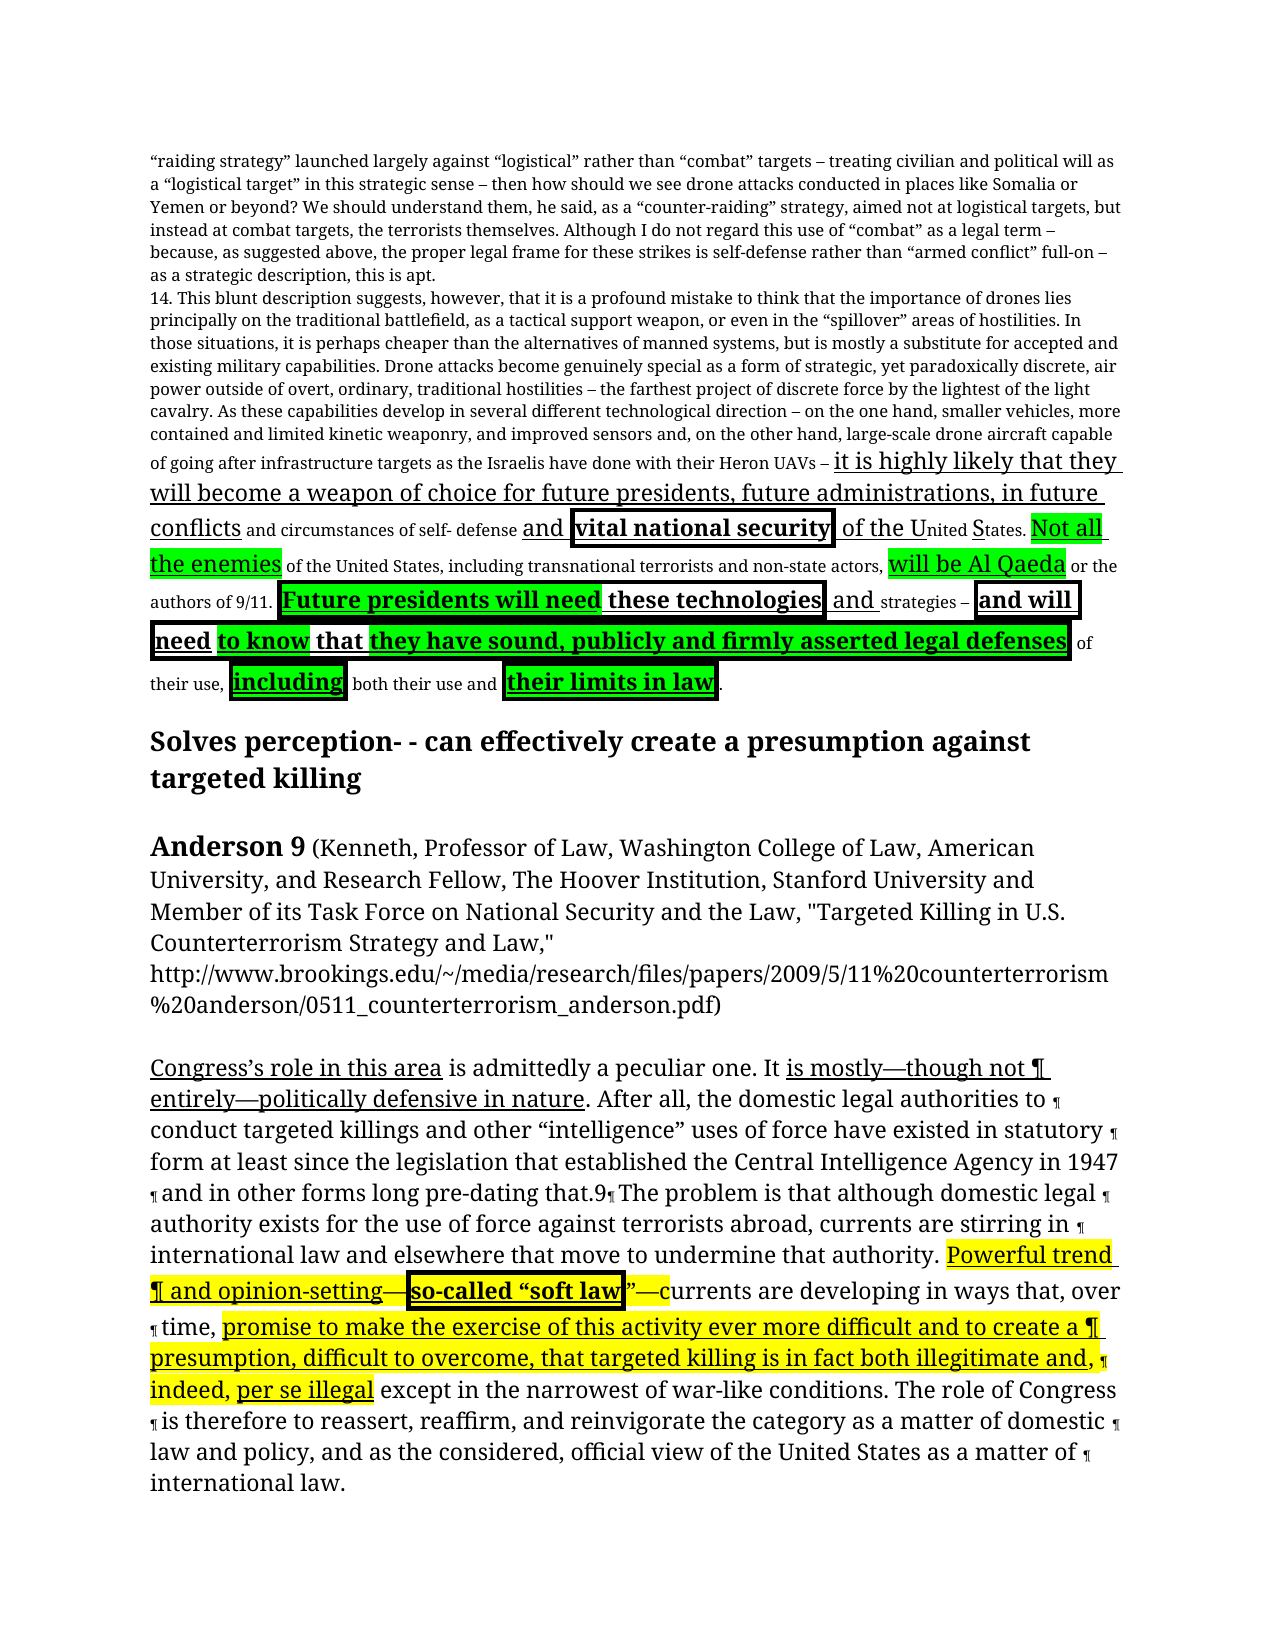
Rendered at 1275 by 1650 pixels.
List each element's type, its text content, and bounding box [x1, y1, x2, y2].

subtitle Solves perception- - can effectively create a presumption against targeted killing [150, 722, 1125, 796]
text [150, 150, 1125, 286]
text 14. This blunt description suggests, however, that it is a profound mistake to think that the importance of drones lies principally on the traditional battlefield, as a tactical support weapon, or even in the “spillover” areas of hostilities. In those situations, it is perhaps cheaper than the alternatives of manned systems, but is mostly a substitute for accepted and existing military capabilities. Drone attacks become genuinely special as a form of strategic, yet paradoxically discrete, air power outside of overt, ordinary, traditional hostilities – the farthest project of discrete force by the lightest of the light cavalry. As these capabilities develop in several different technological direction – on the one hand, smaller vehicles, more contained and limited kinetic weaponry, and improved sensors and, on the other hand, large-scale drone aircraft capable of going after infrastructure targets as the Israelis have done with their Heron UAVs – it is highly likely that they will become a weapon of choice for future presidents, future administrations, in future conflicts and circumstances of self- defense and vital national security of the United States. Not all the enemies of the United States, including transnational terrorists and non-state actors, will be Al Qaeda or the authors of 9/11. Future presidents will need these technologies and strategies – and will need to know that they have sound, publicly and firmly asserted legal defenses of their use, including both their use and their limits in law. [150, 286, 1125, 701]
text Congress’s role in this area is admittedly a peculiar one. It is mostly—though not ¶ entirely—politically defensive in nature. After all, the domestic legal authorities to ¶ conduct targeted killings and other “intelligence” uses of force have existed in statutory ¶ form at least since the legislation that established the Central Intelligence Agency in 1947 ¶ and in other forms long pre-dating that.9¶ The problem is that although domestic legal ¶ authority exists for the use of force against terrorists abroad, currents are stirring in ¶ international law and elsewhere that move to undermine that authority. Powerful trend ¶ and opinion-setting—so-called “soft law”—currents are developing in ways that, over ¶ time, promise to make the exercise of this activity ever more difficult and to create a ¶ presumption, difficult to overcome, that targeted killing is in fact both illegitimate and, ¶ indeed, per se illegal except in the narrowest of war-like conditions. The role of Congress ¶ is therefore to reassert, reaffirm, and reinvigorate the category as a matter of domestic ¶ law and policy, and as the considered, official view of the United States as a matter of ¶ international law. [150, 1052, 1125, 1498]
text Anderson 9 (Kenneth, Professor of Law, Washington College of Law, American University, and Research Fellow, The Hoover Institution, Stanford University and Member of its Task Force on National Security and the Law, "Targeted Killing in U.S. Counterterrorism Strategy and Law," http://www.brookings.edu/~/media/research/files/papers/2009/5/11%20counterterrorism%20anderson/0511_counterterrorism_anderson.pdf) [150, 827, 1125, 1020]
